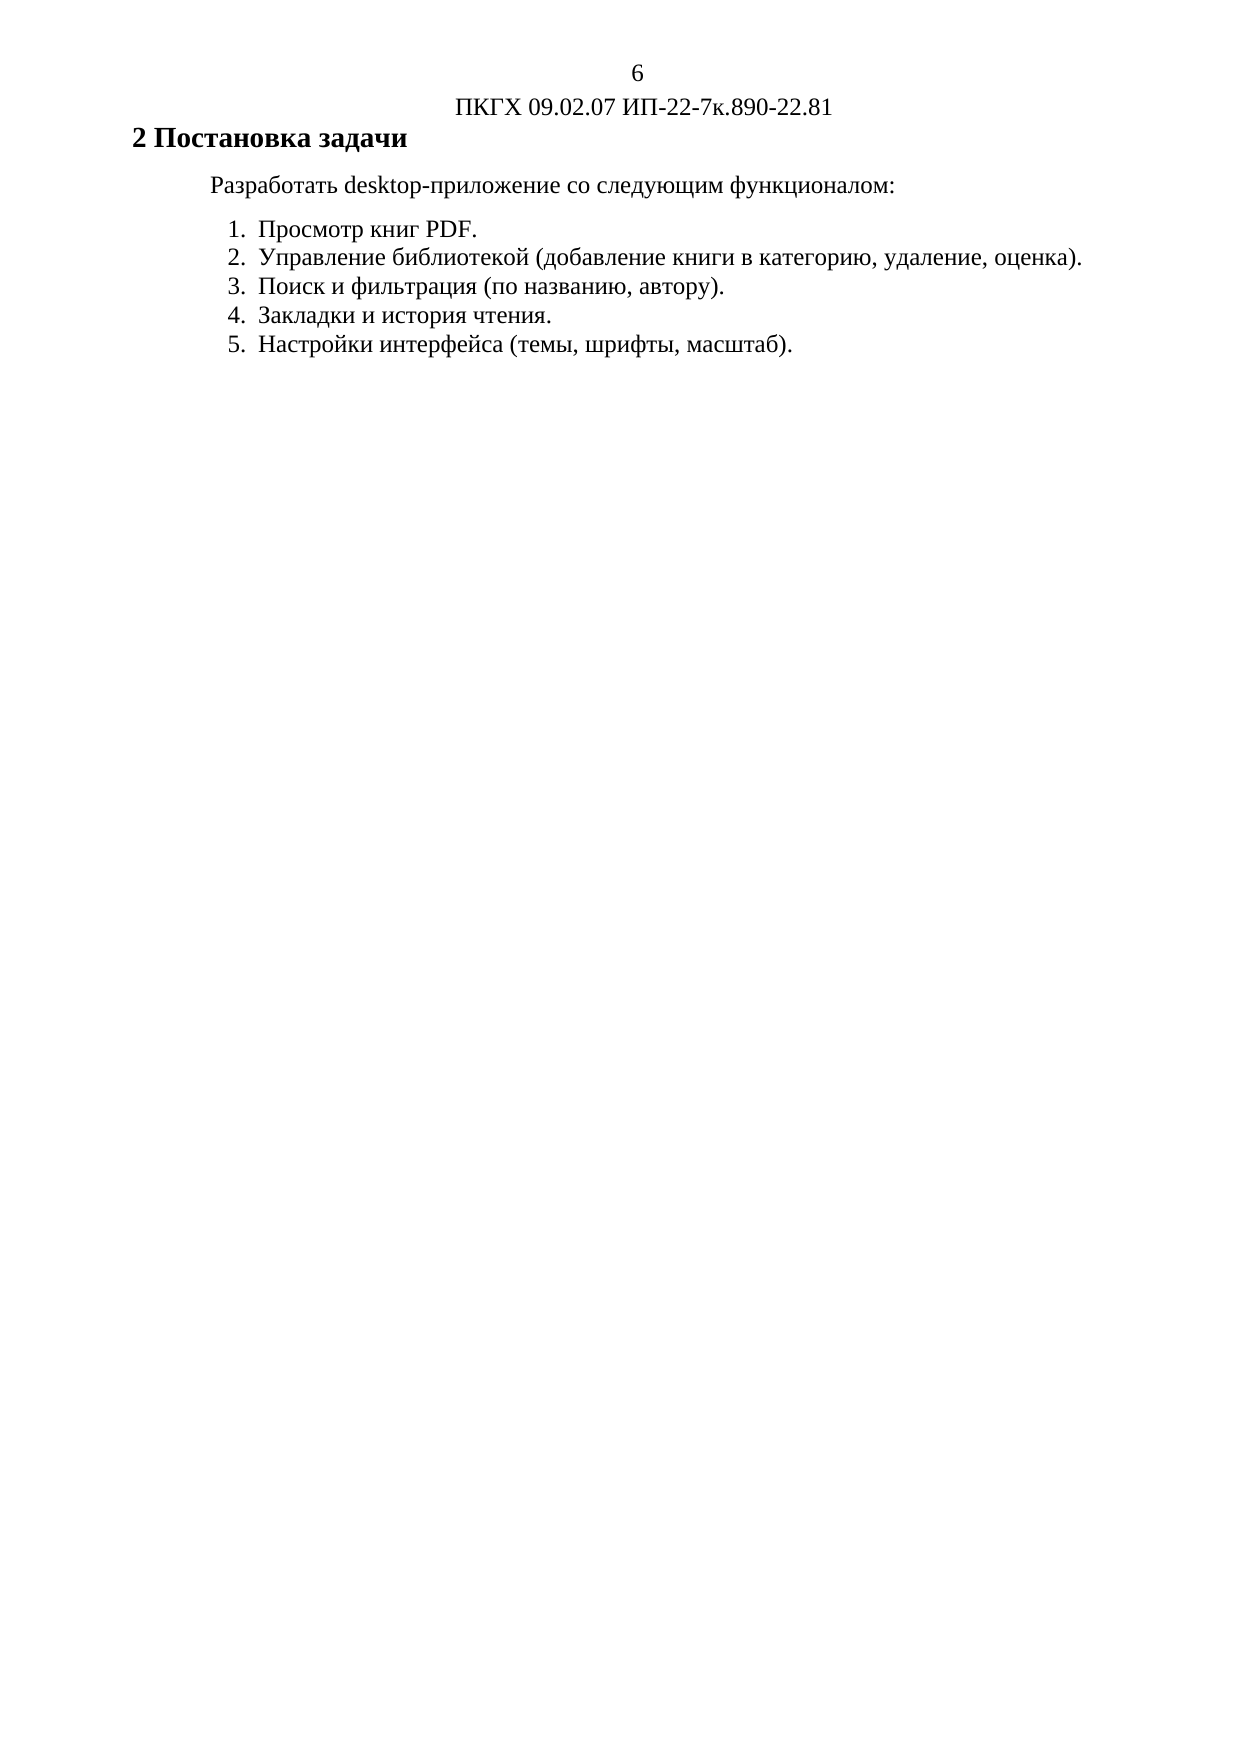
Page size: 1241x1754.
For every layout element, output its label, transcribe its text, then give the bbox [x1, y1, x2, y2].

list Настройки интерфейса (темы, шрифты, масштаб). [227, 329, 1170, 357]
subtitle 2 Постановка задачи [132, 120, 1150, 154]
list Просмотр книг PDF. [227, 214, 1170, 242]
list Управление библиотекой (добавление книги в категорию, удаление, оценка). [227, 242, 1170, 271]
list Поиск и фильтрация (по названию, автору). [227, 271, 1170, 300]
text Разработать desktop-приложение со следующим функционалом: [136, 171, 1150, 199]
list Закладки и история чтения. [227, 300, 1170, 329]
